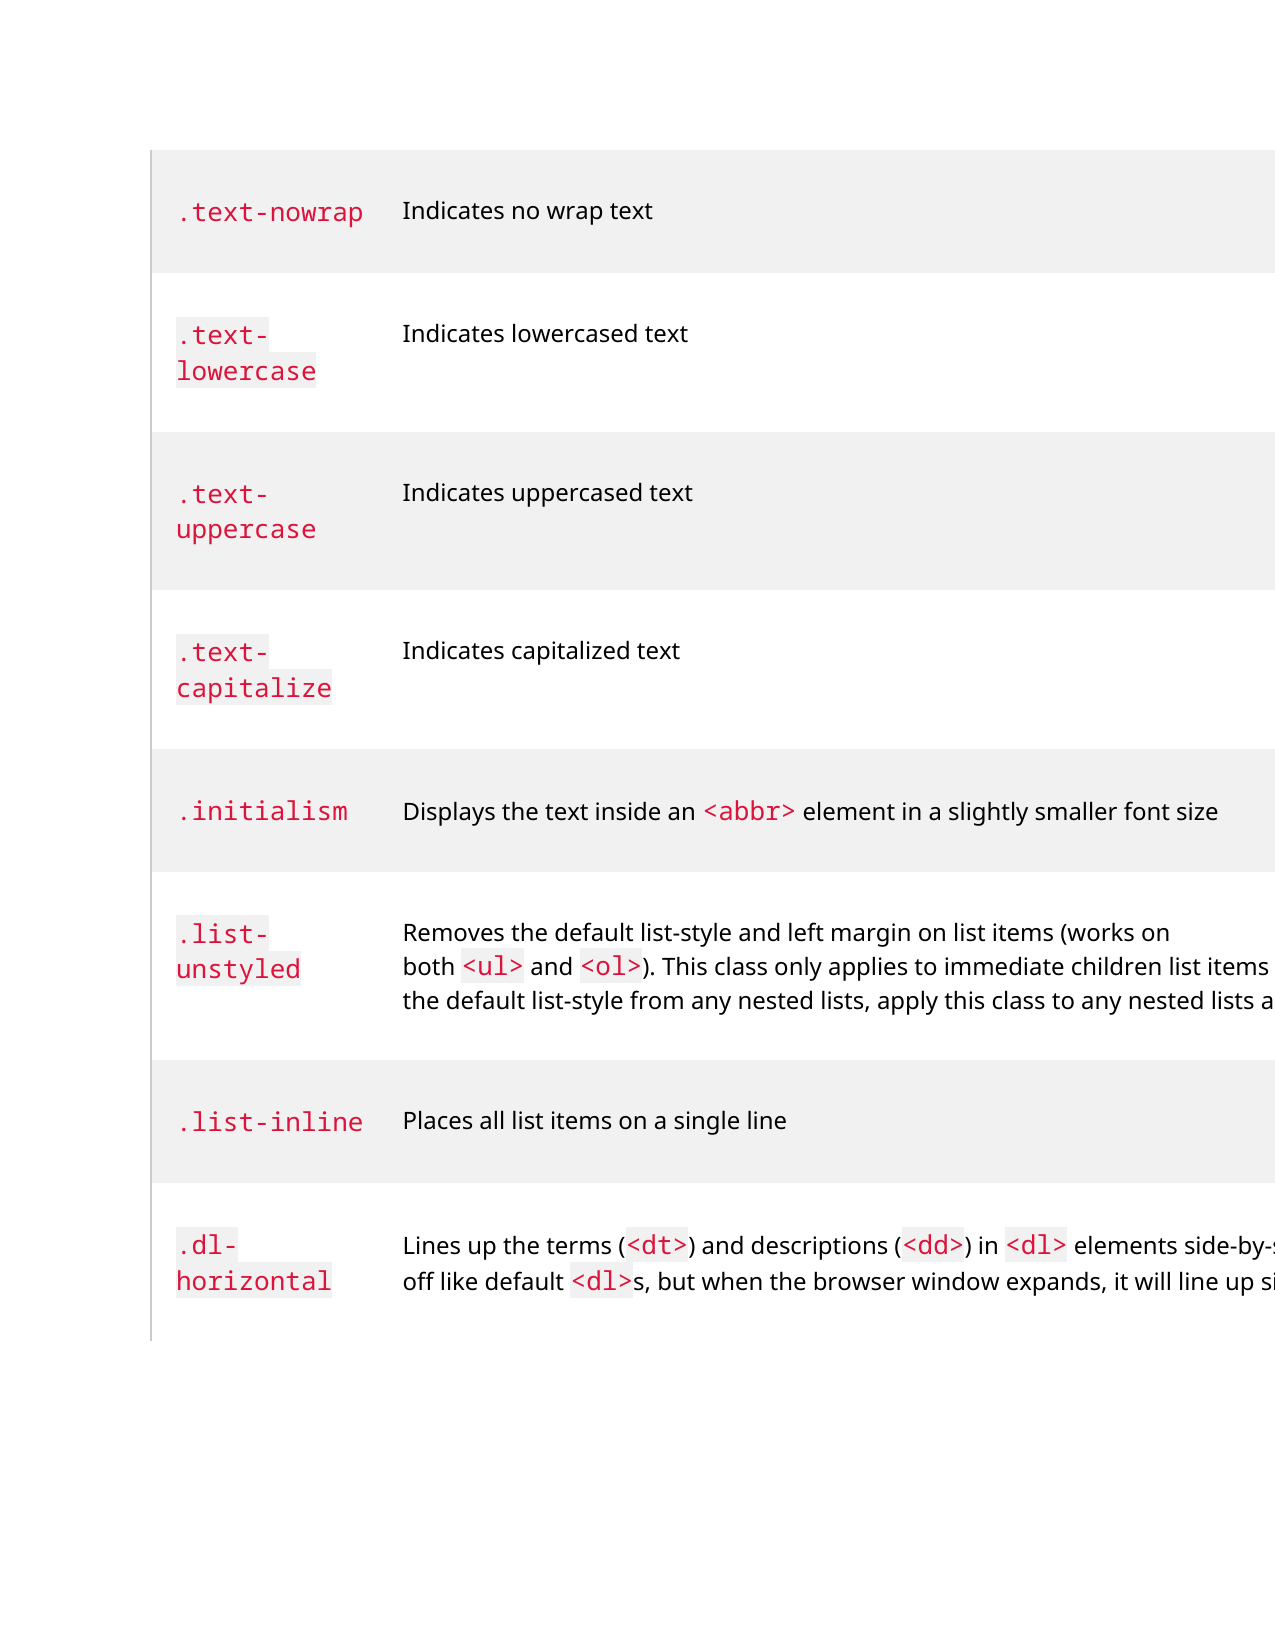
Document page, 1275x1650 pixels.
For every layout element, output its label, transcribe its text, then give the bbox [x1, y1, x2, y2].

table_cell Places all list items on a single line [390, 1060, 1275, 1183]
table_cell Indicates uppercased text [390, 432, 1275, 590]
table_cell .list-inline [152, 1060, 390, 1183]
table_cell Lines up the terms (<dt>) and descriptions (<dd>) in <dl> elements side-by-side. Starts off like default <dl>s, but when the browser window expands, it will line up side-by-side [390, 1183, 1275, 1341]
table_cell Indicates capitalized text [390, 590, 1275, 749]
table_cell .text-lowercase [152, 273, 390, 432]
table_cell .text-uppercase [152, 432, 390, 590]
table_cell .text-capitalize [152, 590, 390, 749]
table_cell .initialism [152, 749, 390, 872]
table_cell Removes the default list-style and left margin on list items (works on both <ul> and <ol>). This class only applies to immediate children list items (to remove the default list-style from any nested lists, apply this class to any nested lists as well) [390, 872, 1275, 1060]
table_cell .text-nowrap [152, 150, 390, 273]
table_cell .dl-horizontal [152, 1183, 390, 1341]
table_cell Displays the text inside an <abbr> element in a slightly smaller font size [390, 749, 1275, 872]
table_cell .list-unstyled [152, 872, 390, 1060]
table_cell Indicates lowercased text [390, 273, 1275, 432]
table_cell Indicates no wrap text [390, 150, 1275, 273]
